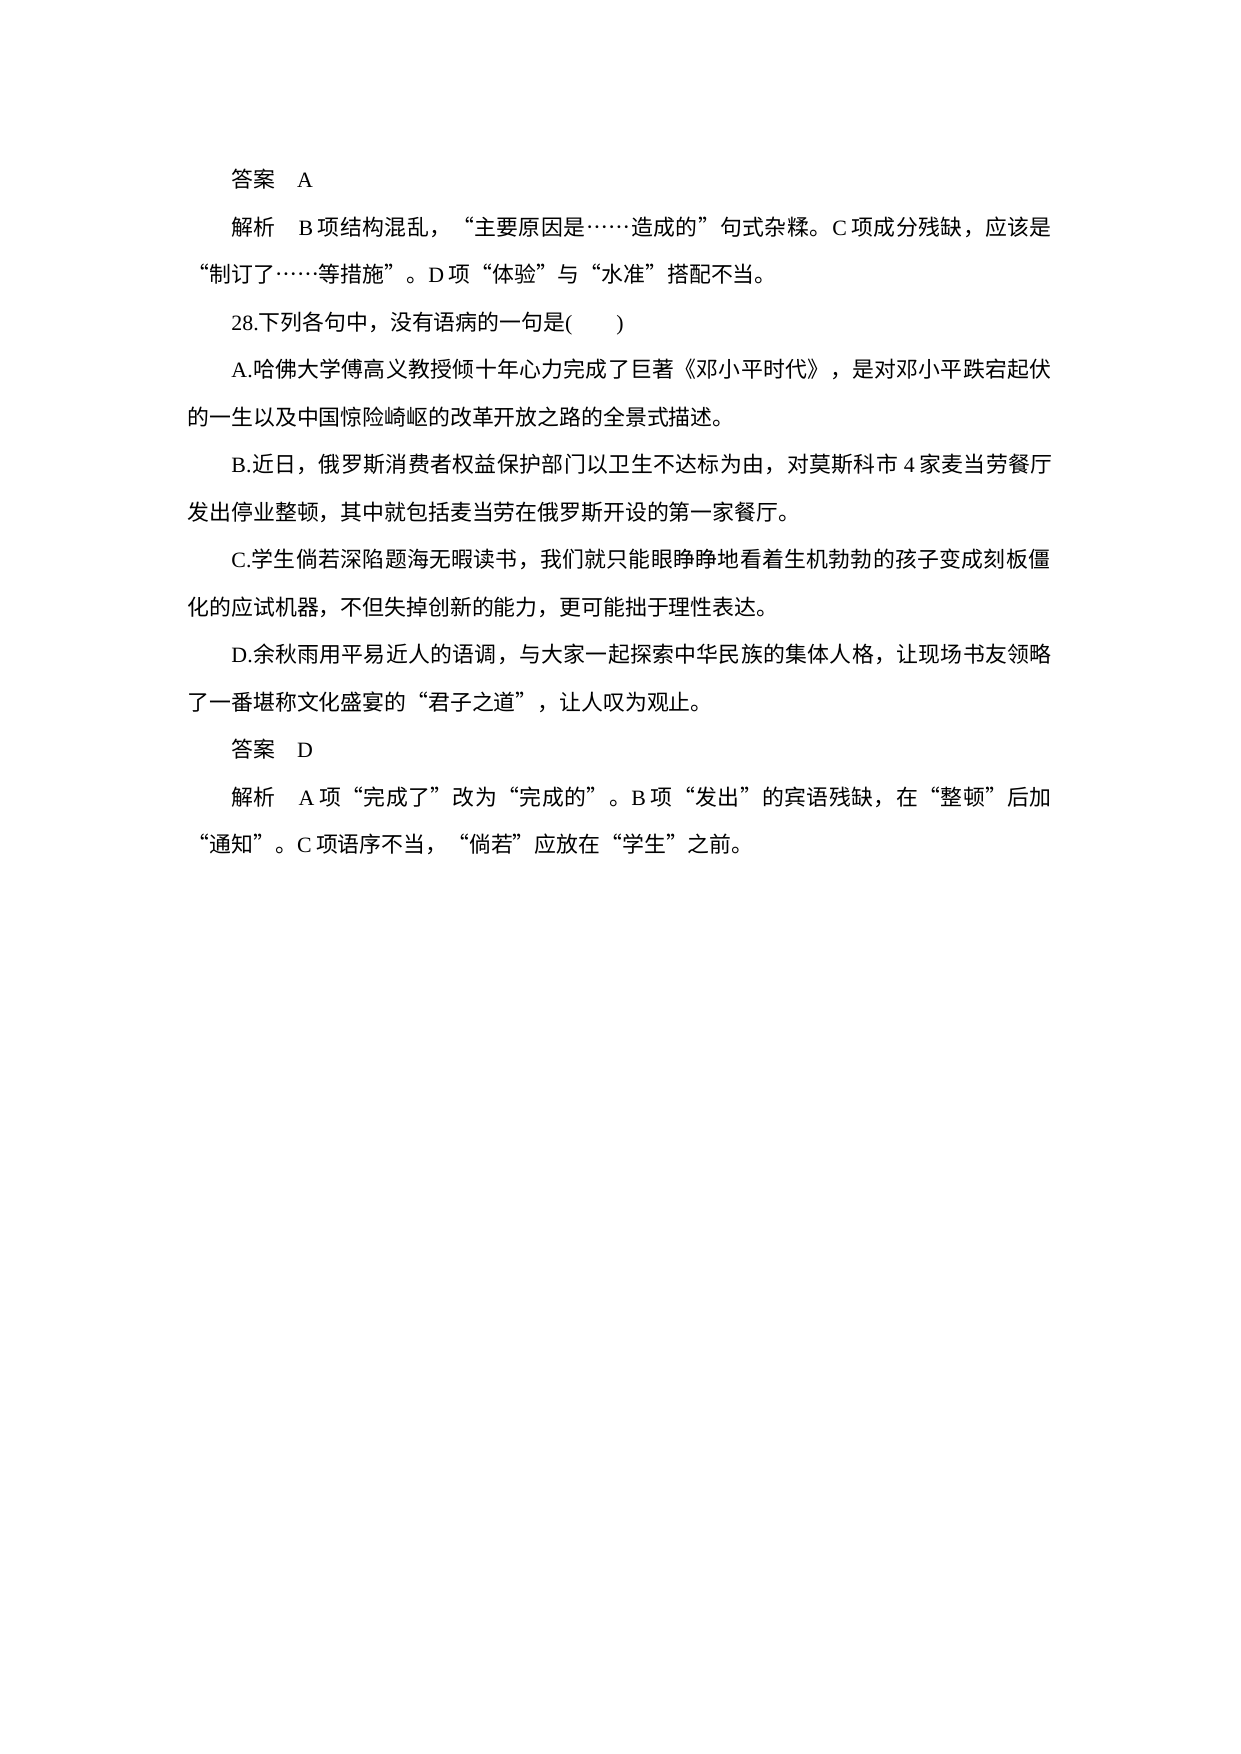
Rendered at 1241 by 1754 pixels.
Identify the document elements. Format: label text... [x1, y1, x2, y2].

text 解析 B项结构混乱，“主要原因是……造成的”句式杂糅。C项成分残缺，应该是“制订了……等措施”。D项“体验”与“水准”搭配不当。 [187, 209, 1053, 289]
text A.哈佛大学傅高义教授倾十年心力完成了巨著《邓小平时代》，是对邓小平跌宕起伏的一生以及中国惊险崎岖的改革开放之路的全景式描述。 [187, 352, 1053, 431]
text B.近日，俄罗斯消费者权益保护部门以卫生不达标为由，对莫斯科市4家麦当劳餐厅发出停业整顿，其中就包括麦当劳在俄罗斯开设的第一家餐厅。 [187, 447, 1053, 526]
text 解析 A项“完成了”改为“完成的”。B项“发出”的宾语残缺，在“整顿”后加“通知”。C项语序不当，“倘若”应放在“学生”之前。 [187, 779, 1053, 859]
text C.学生倘若深陷题海无暇读书，我们就只能眼睁睁地看着生机勃勃的孩子变成刻板僵化的应试机器，不但失掉创新的能力，更可能拙于理性表达。 [187, 542, 1053, 621]
text D.余秋雨用平易近人的语调，与大家一起探索中华民族的集体人格，让现场书友领略了一番堪称文化盛宴的“君子之道”，让人叹为观止。 [187, 637, 1053, 716]
text 答案 D [187, 732, 1053, 764]
text 28.下列各句中，没有语病的一句是( ) [187, 304, 1053, 336]
text 答案 A [187, 162, 1053, 194]
